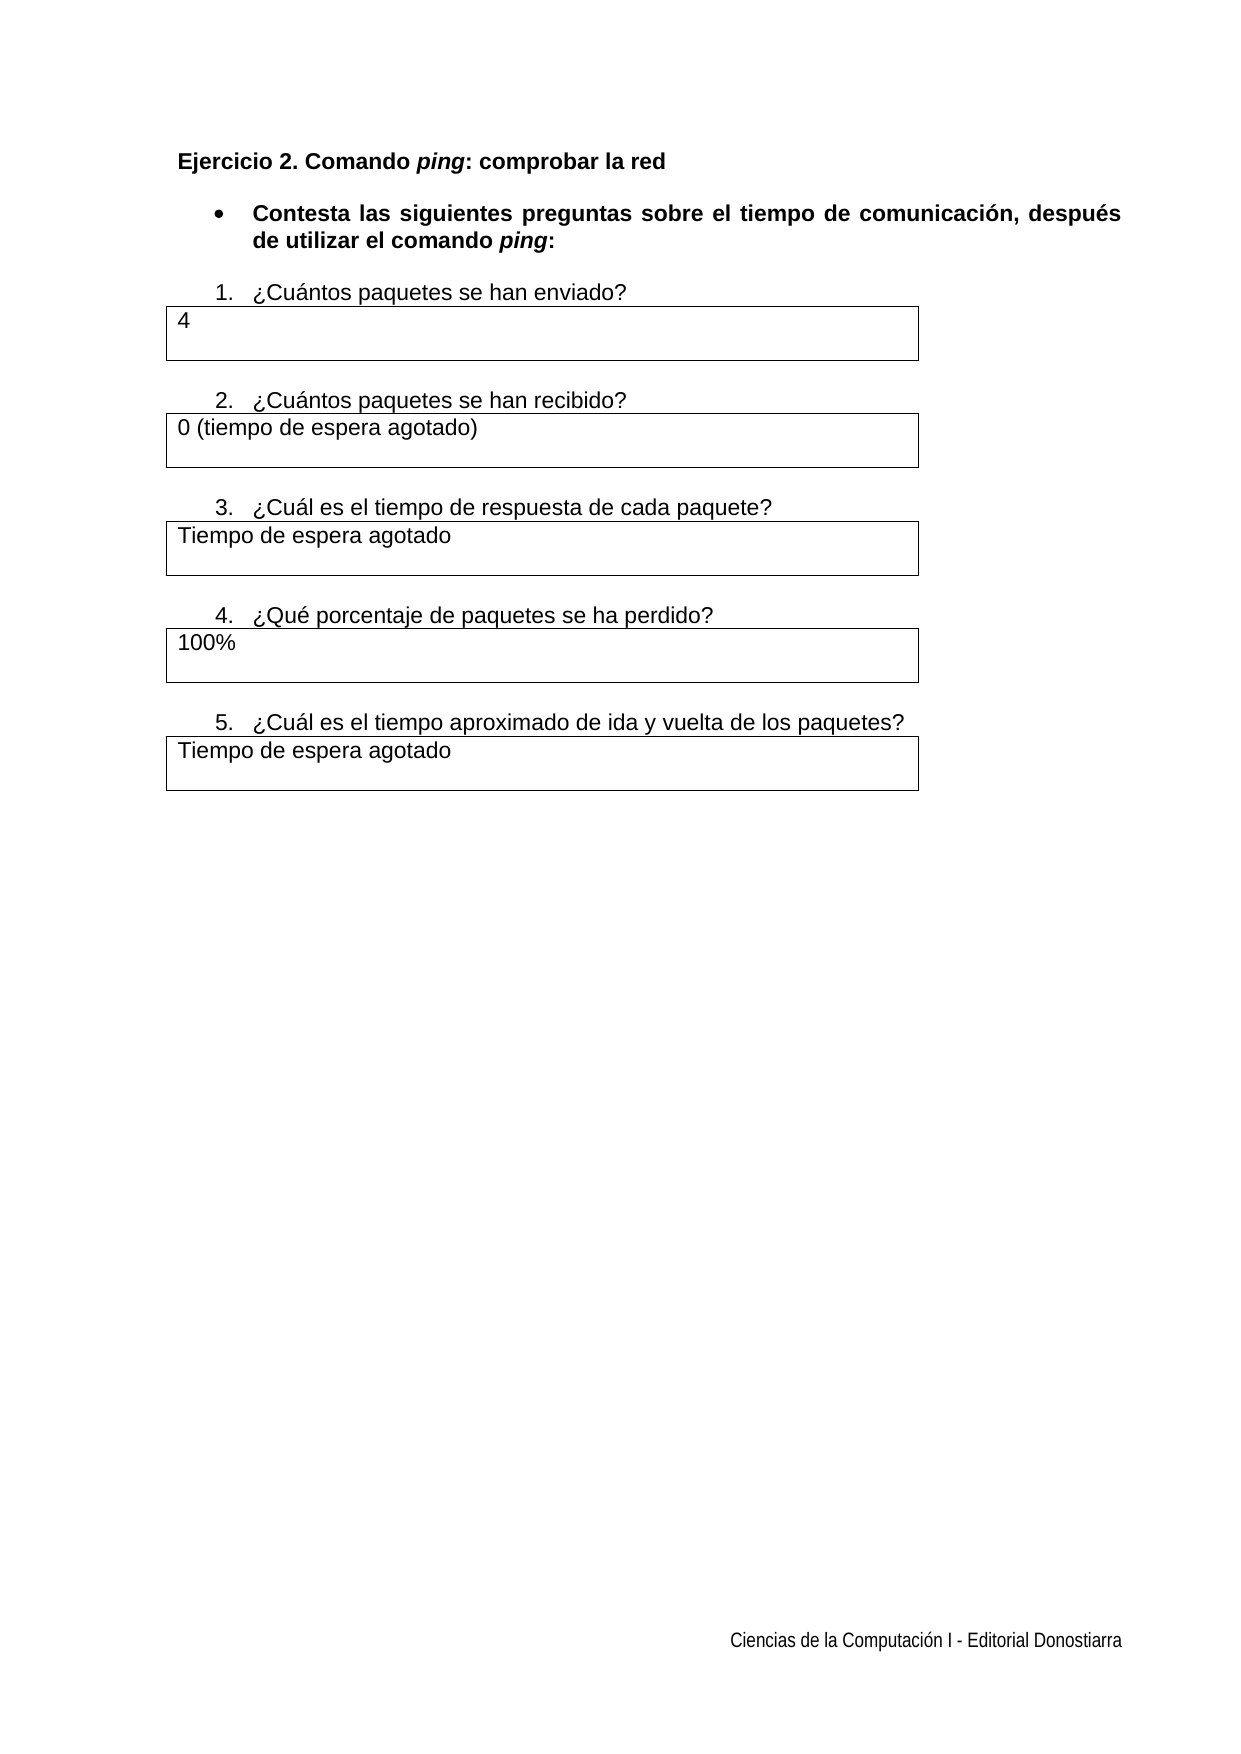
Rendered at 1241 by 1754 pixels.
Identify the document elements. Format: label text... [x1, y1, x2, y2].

list Contesta las siguientes preguntas sobre el tiempo de comunicación, después de utilizar el comando ping: [215, 200, 1122, 253]
table_header Tiempo de espera agotado [167, 737, 918, 789]
table_header 100% [167, 629, 918, 682]
list ¿Cuál es el tiempo de respuesta de cada paquete? [215, 494, 1122, 521]
list ¿Cuántos paquetes se han enviado? [215, 279, 1122, 306]
list ¿Qué porcentaje de paquetes se ha perdido? [215, 602, 1122, 628]
table_header 4 [167, 307, 918, 359]
list ¿Cuántos paquetes se han recibido? [215, 387, 1122, 413]
table_header 0 (tiempo de espera agotado) [167, 414, 918, 467]
text Ejercicio 2. Comando ping: comprobar la red [177, 148, 1122, 174]
list ¿Cuál es el tiempo aproximado de ida y vuelta de los paquetes? [215, 709, 1122, 736]
table_header Tiempo de espera agotado [167, 522, 918, 574]
